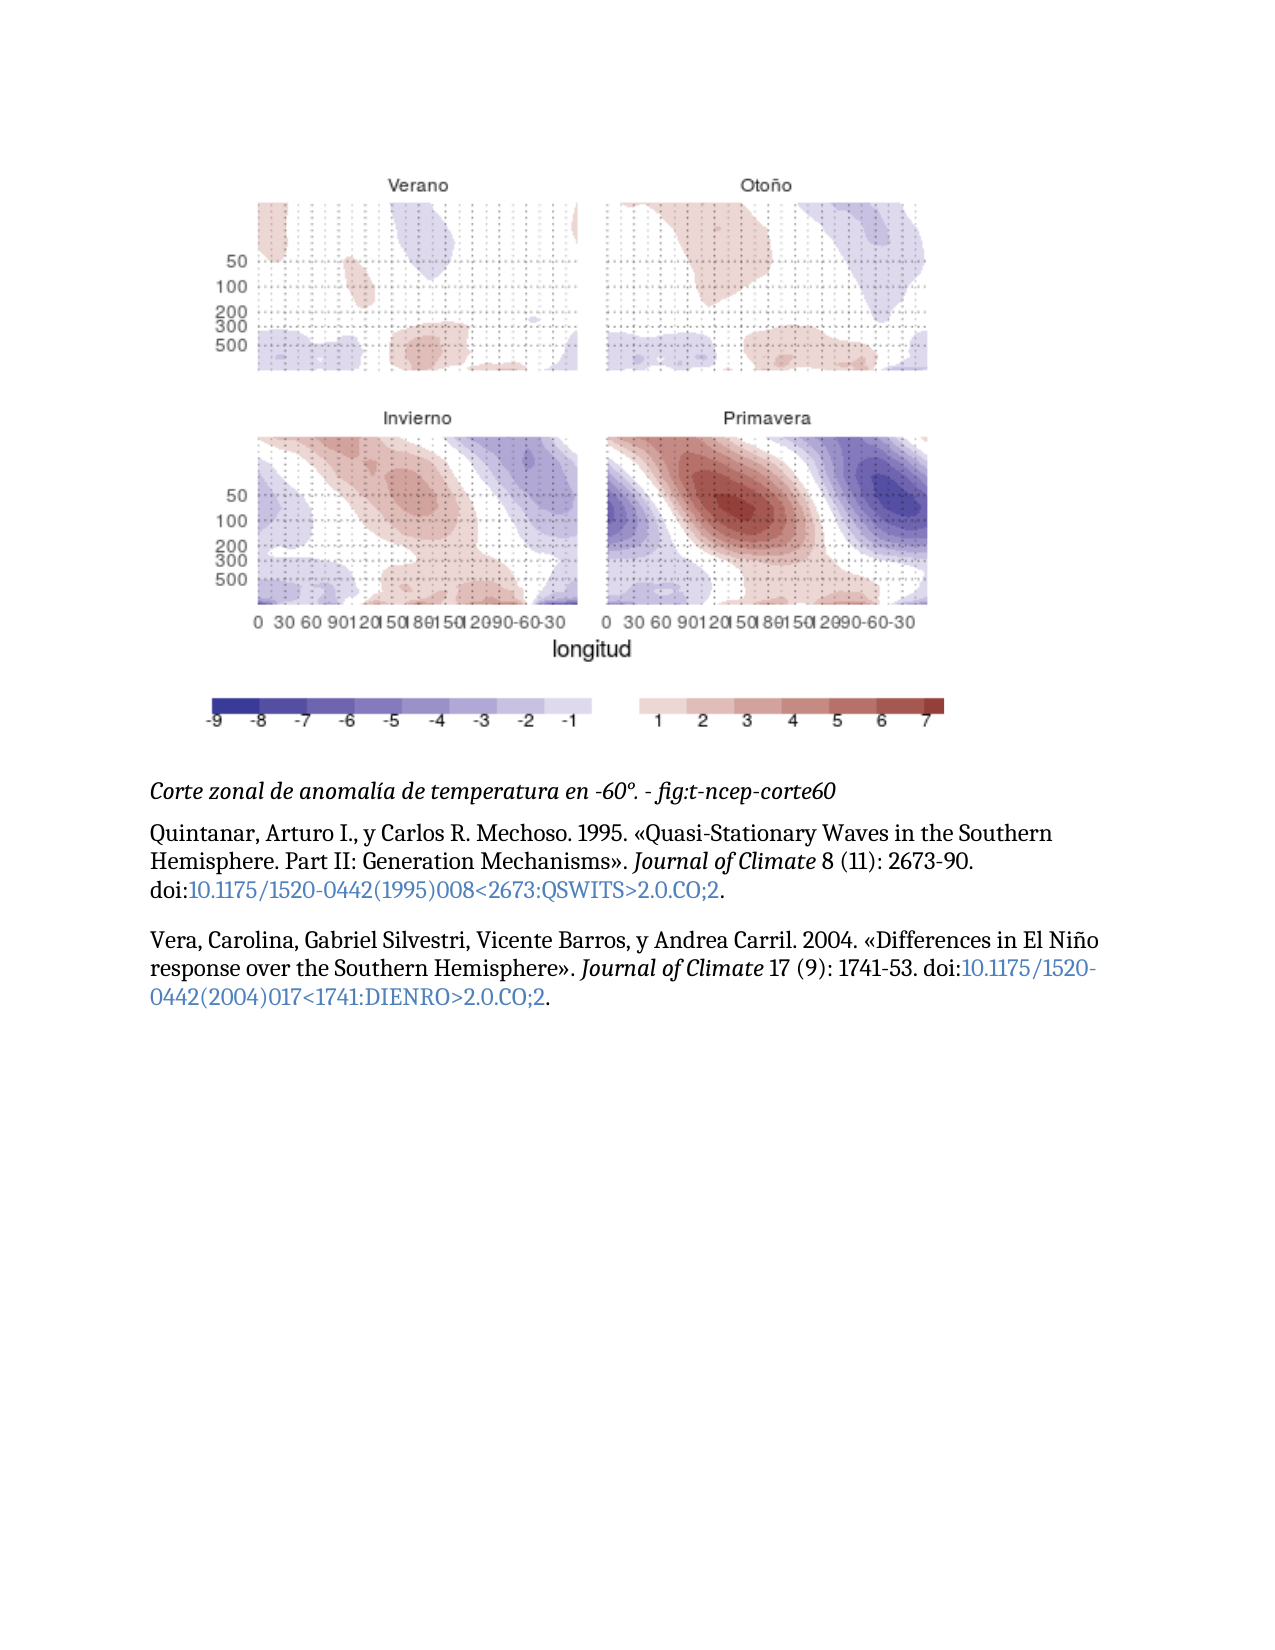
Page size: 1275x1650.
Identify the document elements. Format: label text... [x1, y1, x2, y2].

text Quintanar, Arturo I., y Carlos R. Mechoso. 1995. «Quasi-Stationary Waves in the Southern Hemisphere. Part II: Generation Mechanisms». Journal of Climate 8 (11): 2673-90. doi:10.1175/1520-0442(1995)008<2673:QSWITS>2.0.CO;2. [150, 818, 1125, 905]
text Corte zonal de anomalía de temperatura en -60°. - fig:t-ncep-corte60 [150, 777, 1125, 806]
text Vera, Carolina, Gabriel Silvestri, Vicente Barros, y Andrea Carril. 2004. «Differences in El Niño response over the Southern Hemisphere». Journal of Climate 17 (9): 1741-53. doi:10.1175/1520-0442(2004)017<1741:DIENRO>2.0.CO;2. [150, 926, 1125, 1012]
picture [168, 150, 945, 757]
